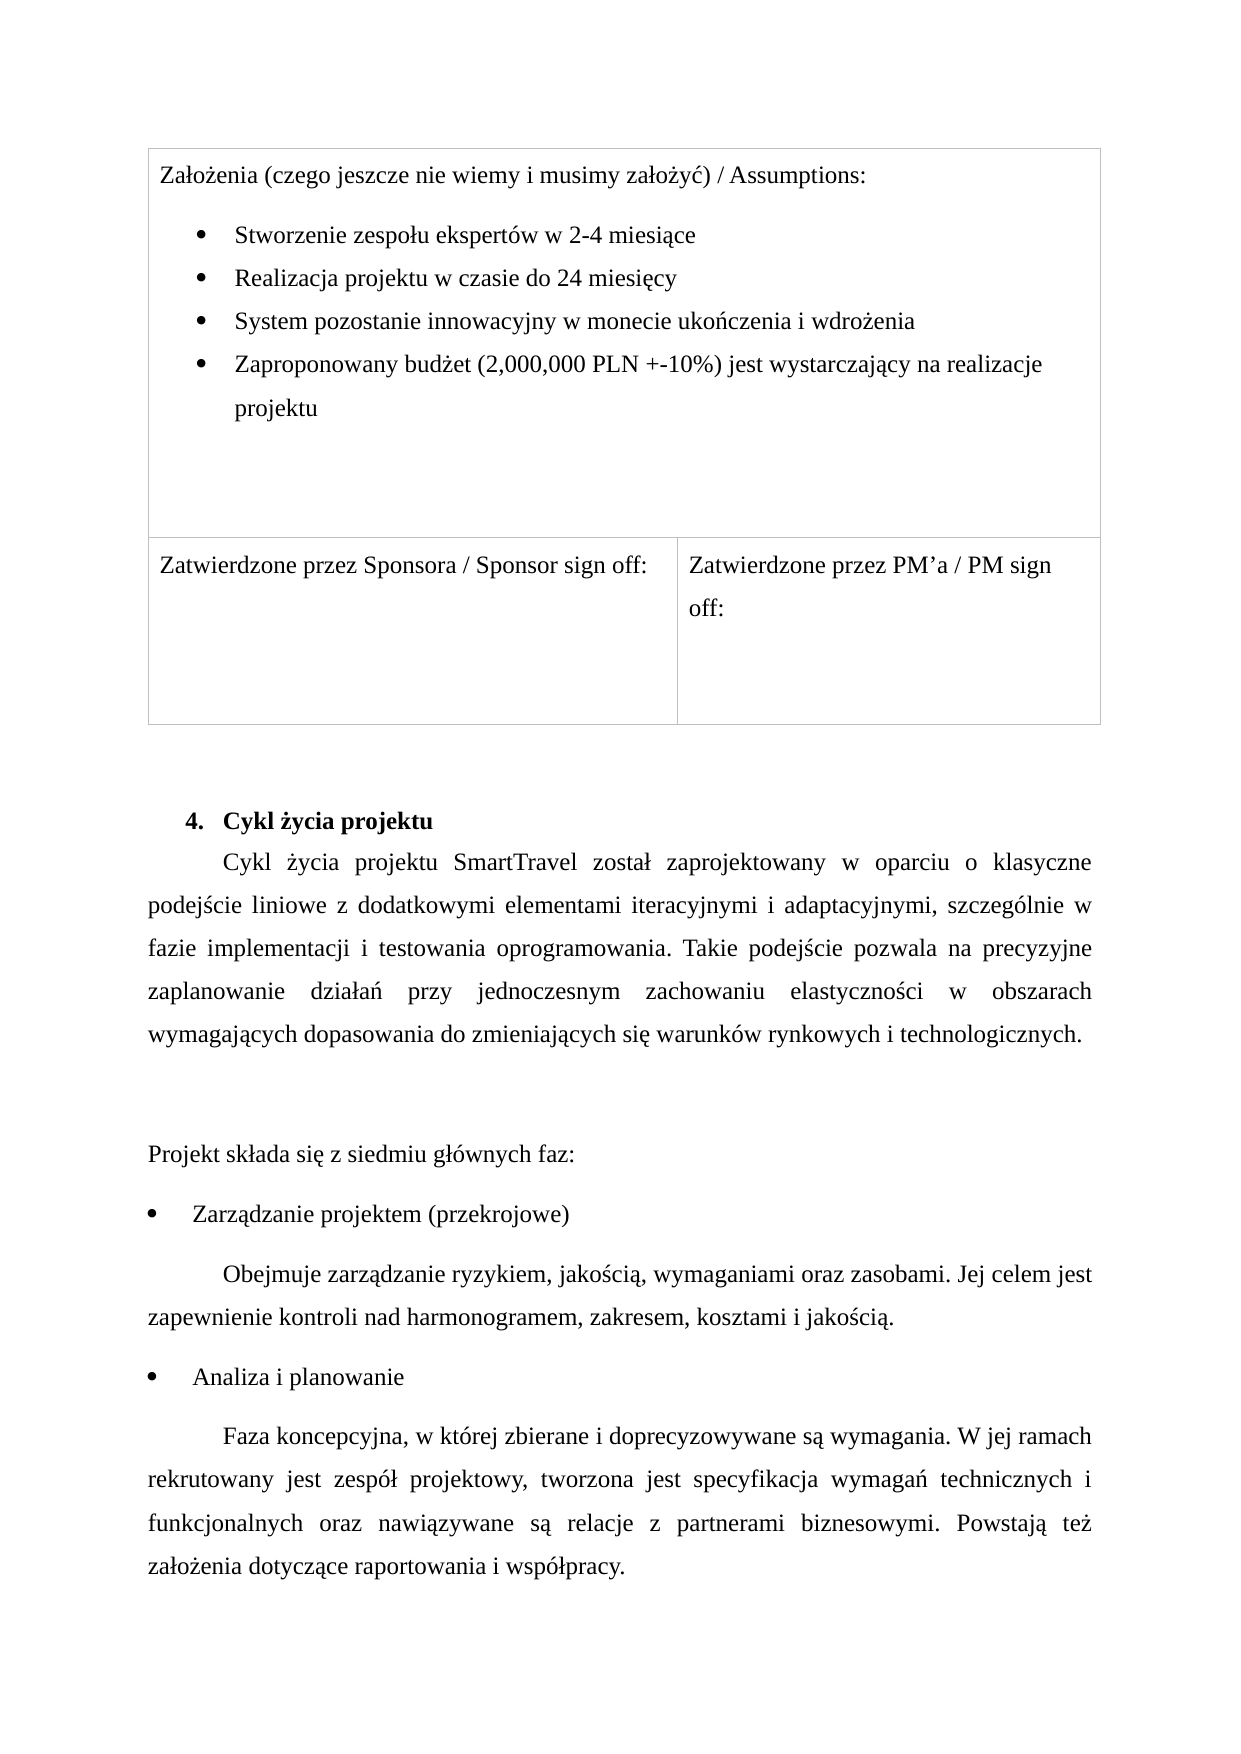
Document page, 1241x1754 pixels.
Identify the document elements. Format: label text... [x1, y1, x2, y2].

text Projekt składa się z siedmiu głównych faz: [148, 1139, 1093, 1168]
text Obejmuje zarządzanie ryzykiem, jakością, wymaganiami oraz zasobami. Jej celem jest zapewnienie kontroli nad harmonogramem, zakresem, kosztami i jakością. [148, 1259, 1093, 1331]
list Analiza i planowanie [148, 1362, 1093, 1390]
subtitle Cykl życia projektu [185, 806, 1093, 834]
list Zarządzanie projektem (przekrojowe) [148, 1199, 1093, 1228]
text Faza koncepcyjna, w której zbierane i doprecyzowywane są wymagania. W jej ramach rekrutowany jest zespół projektowy, tworzona jest specyfikacja wymagań technicznych i funkcjonalnych oraz nawiązywane są relacje z partnerami biznesowymi. Powstają też założenia dotyczące raportowania i współpracy. [148, 1421, 1093, 1579]
table_cell Zatwierdzone przez PM’a / PM sign off: [678, 538, 1100, 724]
table_cell Zatwierdzone przez Sponsora / Sponsor sign off: [149, 538, 677, 724]
table_cell Założenia (czego jeszcze nie wiemy i musimy założyć) / Assumptions: Stworzenie zespołu ekspertów w 2-4 miesiące Realizacja projektu w czasie do 24 miesięcy System pozostanie innowacyjny w monecie ukończenia i wdrożenia Zaproponowany budżet (2,000,000 PLN +-10%) jest wystarczający na realizacje projektu [149, 149, 1100, 537]
text Cykl życia projektu SmartTravel został zaprojektowany w oparciu o klasyczne podejście liniowe z dodatkowymi elementami iteracyjnymi i adaptacyjnymi, szczególnie w fazie implementacji i testowania oprogramowania. Takie podejście pozwala na precyzyjne zaplanowanie działań przy jednoczesnym zachowaniu elastyczności w obszarach wymagających dopasowania do zmieniających się warunków rynkowych i technologicznych. [148, 847, 1093, 1048]
